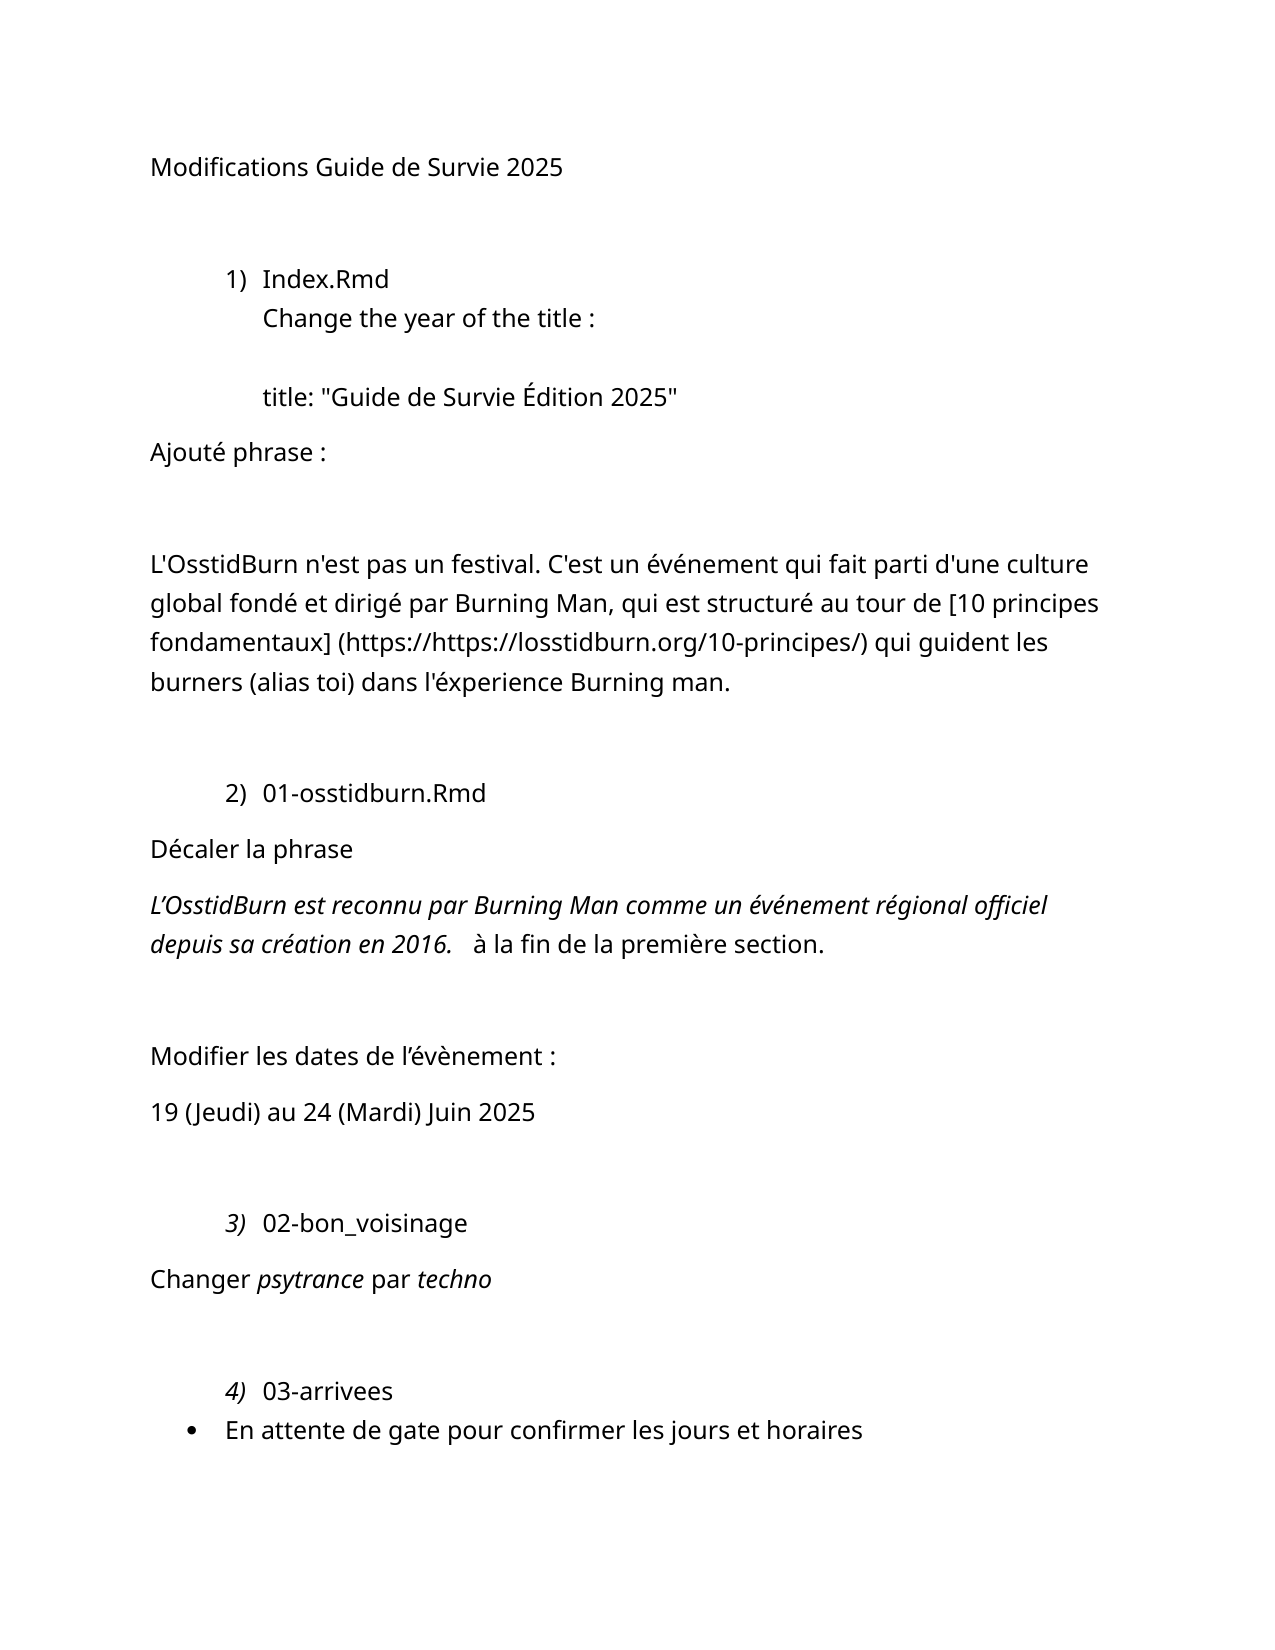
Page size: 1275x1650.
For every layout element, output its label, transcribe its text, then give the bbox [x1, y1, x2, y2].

text Modifications Guide de Survie 2025 [150, 150, 1125, 184]
text 19 (Jeudi) au 24 (Mardi) Juin 2025 [150, 1094, 1125, 1128]
list Index.Rmd Change the year of the title : title: "Guide de Survie Édition 2025" [225, 262, 1125, 413]
text Modifier les dates de l’évènement : [150, 1038, 1125, 1072]
text Ajouté phrase : [150, 435, 1125, 469]
text L'OsstidBurn n'est pas un festival. C'est un événement qui fait parti d'une culture global fondé et dirigé par Burning Man, qui est structuré au tour de [10 principes fondamentaux] (https://https://losstidburn.org/10-principes/) qui guident les burners (alias toi) dans l'éxperience Burning man. [150, 547, 1125, 698]
text Décaler la phrase [150, 832, 1125, 866]
list 03-arrivees [225, 1373, 1125, 1407]
list 02-bon_voisinage [225, 1206, 1125, 1240]
text L’OsstidBurn est reconnu par Burning Man comme un événement régional officiel depuis sa création en 2016. à la fin de la première section. [150, 887, 1125, 961]
text Changer psytrance par techno [150, 1262, 1125, 1296]
list En attente de gate pour confirmer les jours et horaires [187, 1412, 1125, 1447]
list 01-osstidburn.Rmd [225, 776, 1125, 810]
